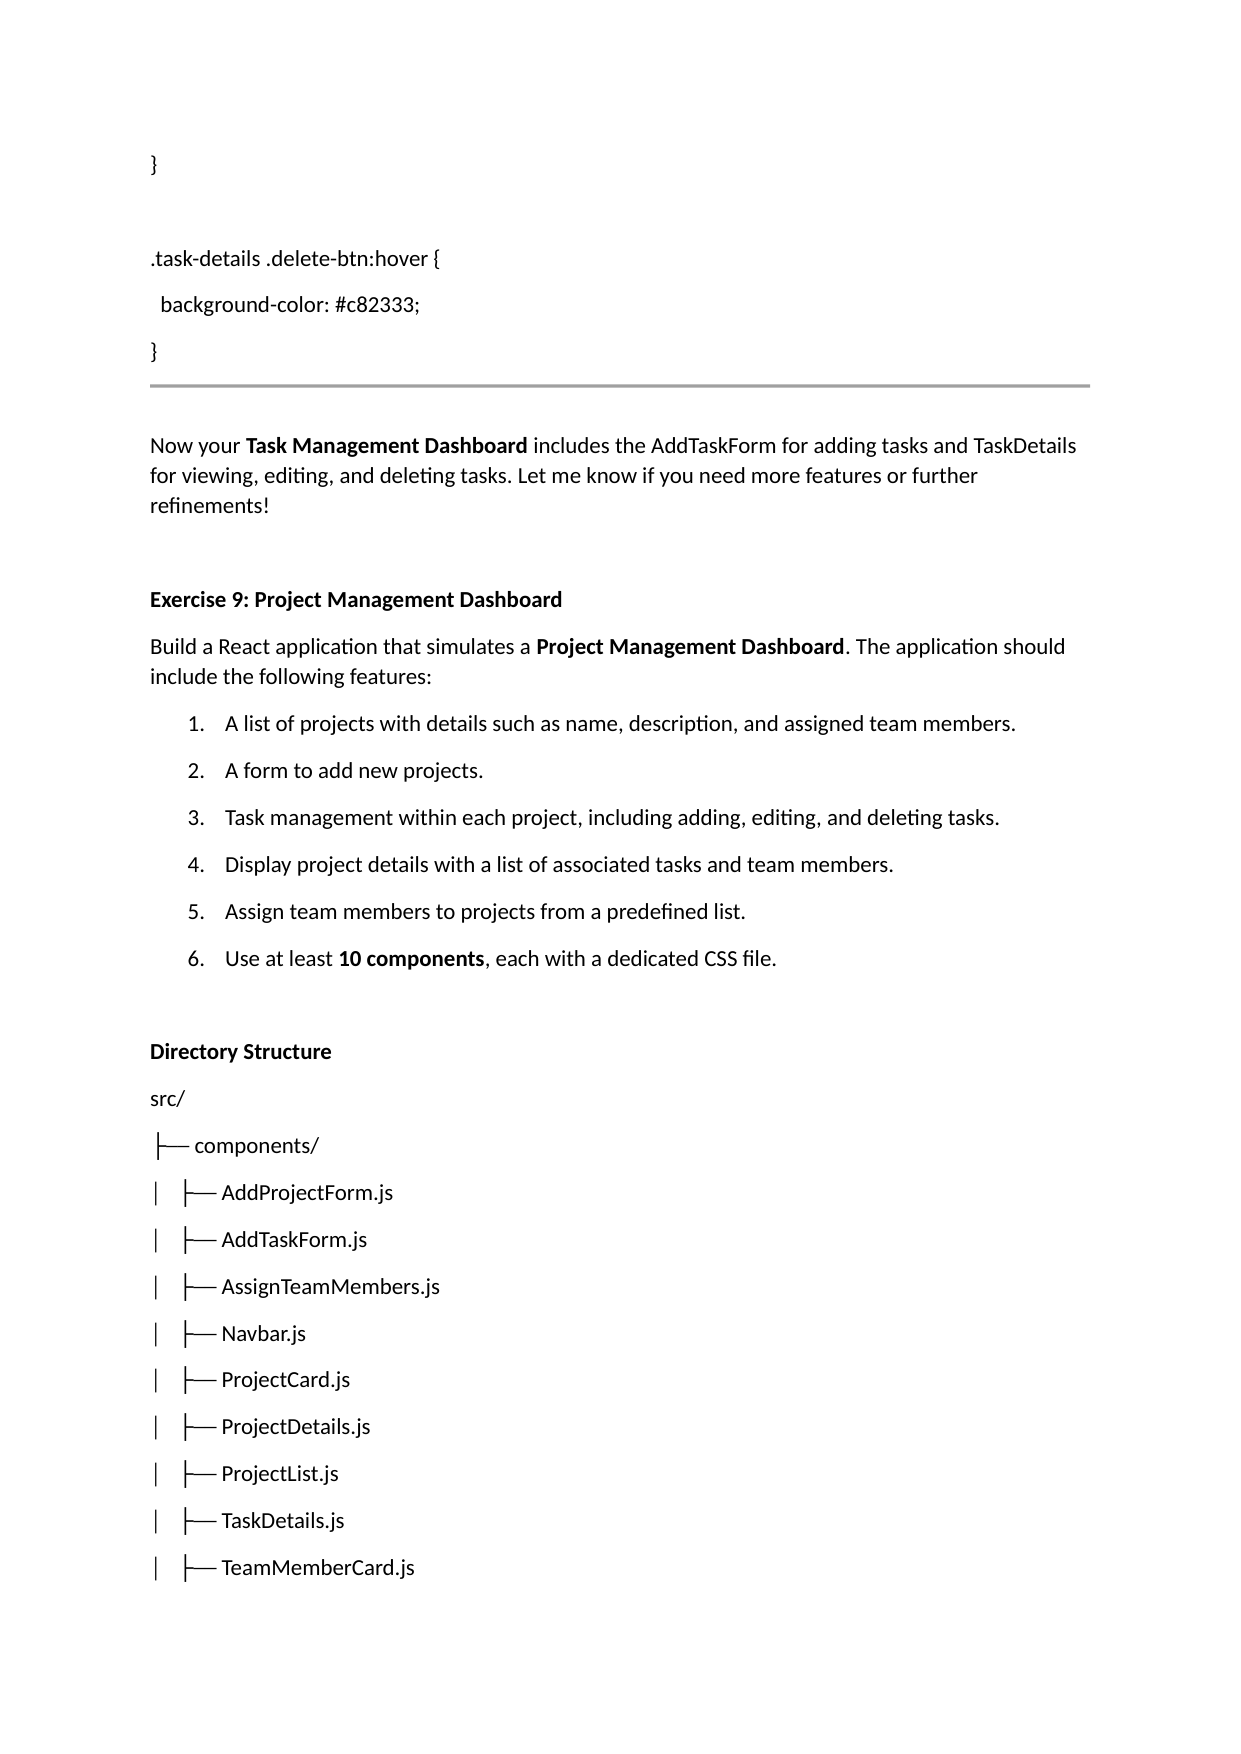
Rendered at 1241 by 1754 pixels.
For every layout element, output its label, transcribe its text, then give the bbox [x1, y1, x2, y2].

text ├── components/ [150, 1131, 1090, 1159]
text Build a React application that simulates a Project Management Dashboard. The application should include the following features: [150, 632, 1090, 691]
text │ ├── Navbar.js [150, 1319, 1090, 1347]
list Display project details with a list of associated tasks and team members. [187, 850, 1090, 878]
text │ ├── ProjectList.js [150, 1459, 1090, 1487]
text Exercise 9: Project Management Dashboard [150, 585, 1090, 613]
text │ ├── ProjectCard.js [186, 1366, 1090, 1394]
list Task management within each project, including adding, editing, and deleting tasks. [187, 803, 1090, 831]
text │ ├── AddProjectForm.js [150, 1178, 1090, 1206]
text } [150, 150, 1090, 178]
text Directory Structure [150, 1037, 1090, 1066]
text background-color: #c82333; [150, 291, 1090, 319]
text │ ├── ProjectDetails.js [150, 1412, 1090, 1441]
text │ ├── AddTaskForm.js [150, 1225, 1090, 1253]
text │ ├── TeamMemberCard.js [150, 1553, 1090, 1581]
text │ ├── TaskDetails.js [150, 1506, 1090, 1534]
text .task-details .delete-btn:hover { [150, 244, 1090, 272]
text Now your Task Management Dashboard includes the AddTaskForm for adding tasks and TaskDetails for viewing, editing, and deleting tasks. Let me know if you need more features or further refinements! [150, 431, 1090, 520]
list A form to add new projects. [187, 756, 1090, 784]
text │ ├── AssignTeamMembers.js [150, 1272, 1090, 1300]
text } [150, 337, 1090, 366]
list Assign team members to projects from a predefined list. [187, 897, 1090, 925]
list Use at least 10 components, each with a dedicated CSS file. [187, 944, 1090, 972]
text src/ [150, 1084, 1090, 1112]
list A list of projects with details such as name, description, and assigned team members. [187, 709, 1090, 737]
